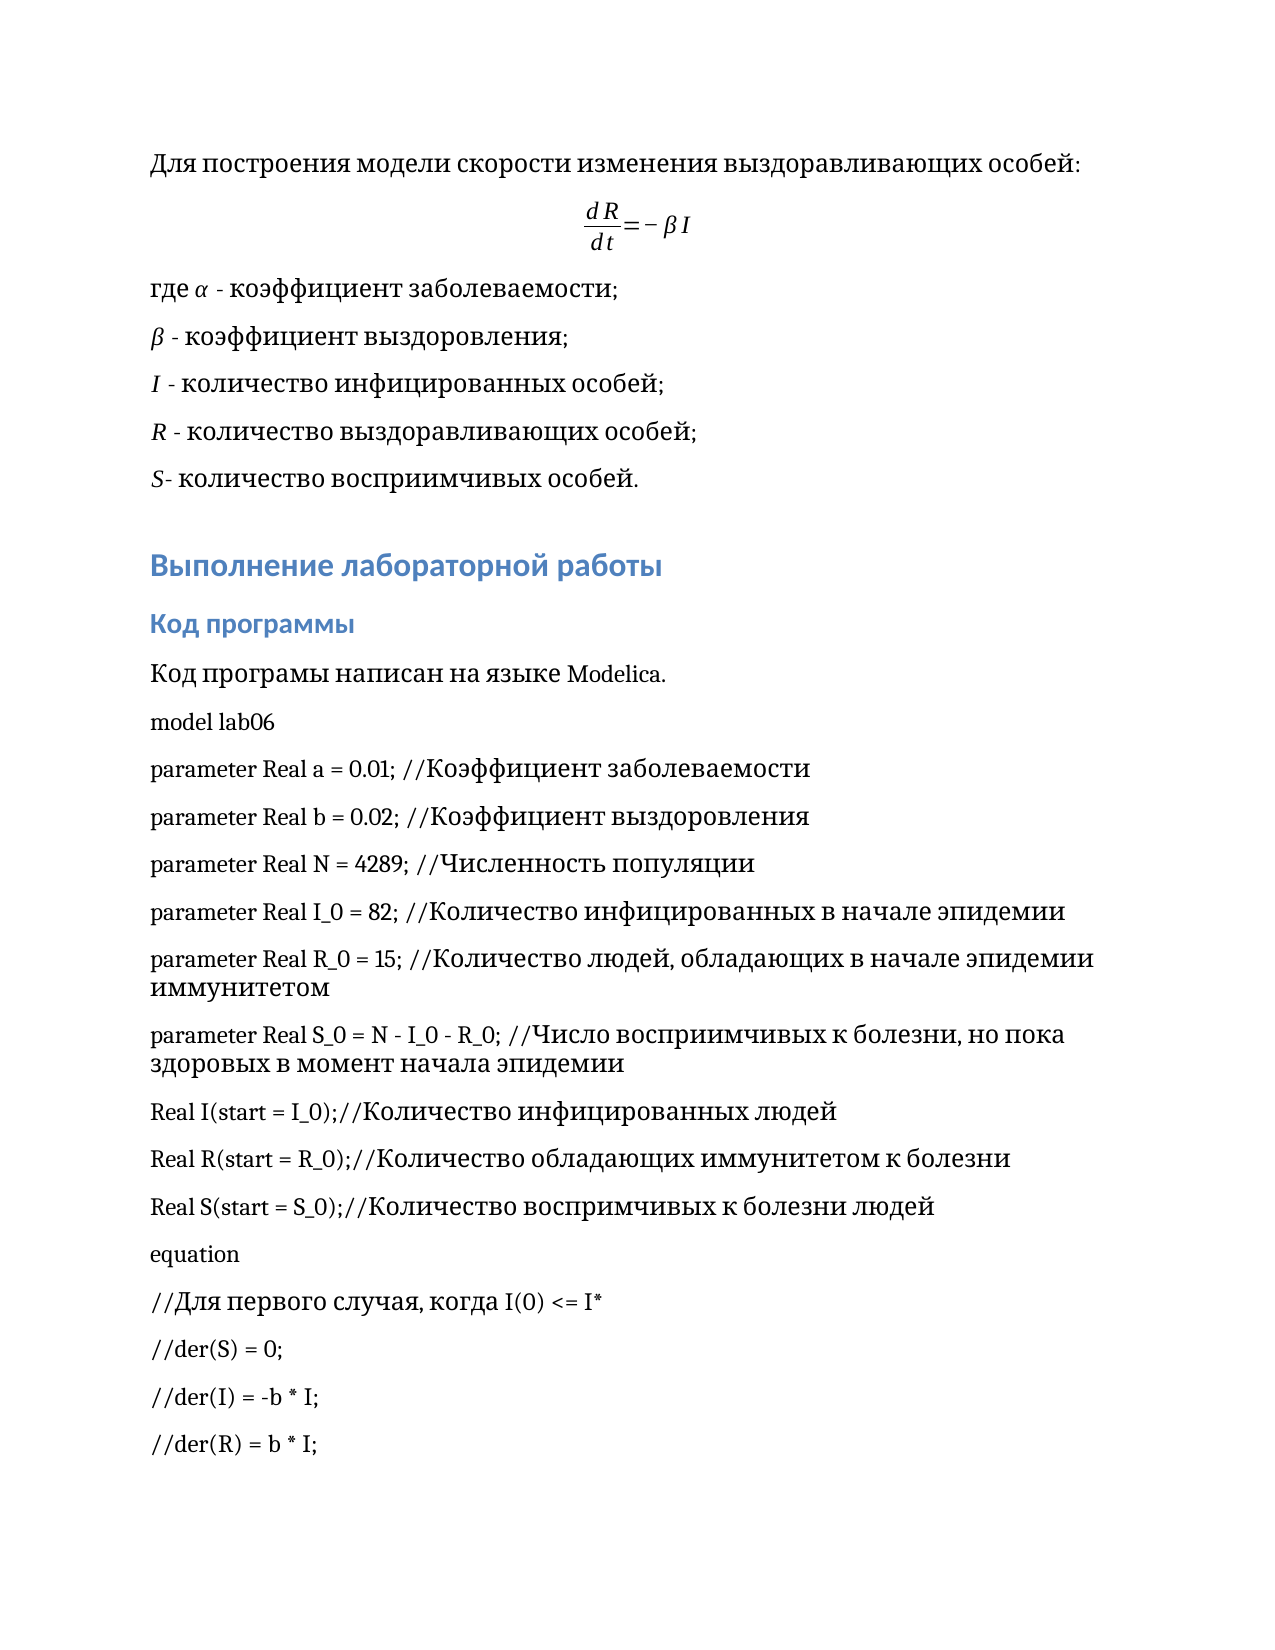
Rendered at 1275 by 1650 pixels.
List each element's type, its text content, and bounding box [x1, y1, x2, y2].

text //der(S) = 0; [150, 1335, 1125, 1364]
text parameter Real a = 0.01; //Коэффициент заболеваемости [150, 755, 1125, 784]
subtitle Выполнение лабораторной работы [150, 544, 1125, 585]
text //Для первого случая, когда I(0) <= I* [150, 1287, 1125, 1316]
text - количество инфицированных особей; [150, 370, 1125, 399]
text parameter Real R_0 = 15; //Количество людей, обладающих в начале эпидемии иммунитетом [150, 945, 1125, 1002]
text - коэффициент выздоровления; [150, 323, 1125, 351]
text Real I(start = I_0);//Количество инфицированных людей [150, 1097, 1125, 1126]
text Для построения модели скорости изменения выздоравливающих особей: [150, 150, 1125, 179]
text model lab06 [150, 707, 1125, 736]
text //der(I) = -b * I; [150, 1382, 1125, 1411]
text где - коэффициент заболеваемости; [150, 275, 1125, 304]
text - количество восприимчивых особей. [150, 465, 1125, 494]
text equation [150, 1240, 1125, 1269]
text parameter Real S_0 = N - I_0 - R_0; //Число восприимчивых к болезни, но пока здоровых в момент начала эпидемии [150, 1021, 1125, 1079]
text parameter Real I_0 = 82; //Количество инфицированных в начале эпидемии [150, 897, 1125, 926]
subtitle Код программы [150, 606, 1125, 641]
text parameter Real N = 4289; //Численность популяции [150, 850, 1125, 879]
text Код програмы написан на языке Modelica. [150, 660, 1125, 689]
text Real R(start = R_0);//Количество обладающих иммунитетом к болезни [150, 1145, 1125, 1174]
text parameter Real b = 0.02; //Коэффициент выздоровления [150, 802, 1125, 831]
text //der(R) = b * I; [150, 1430, 1125, 1459]
text - количество выздоравливающих особей; [150, 418, 1125, 446]
text Real S(start = S_0);//Количество воспримчивых к болезни людей [150, 1192, 1125, 1221]
